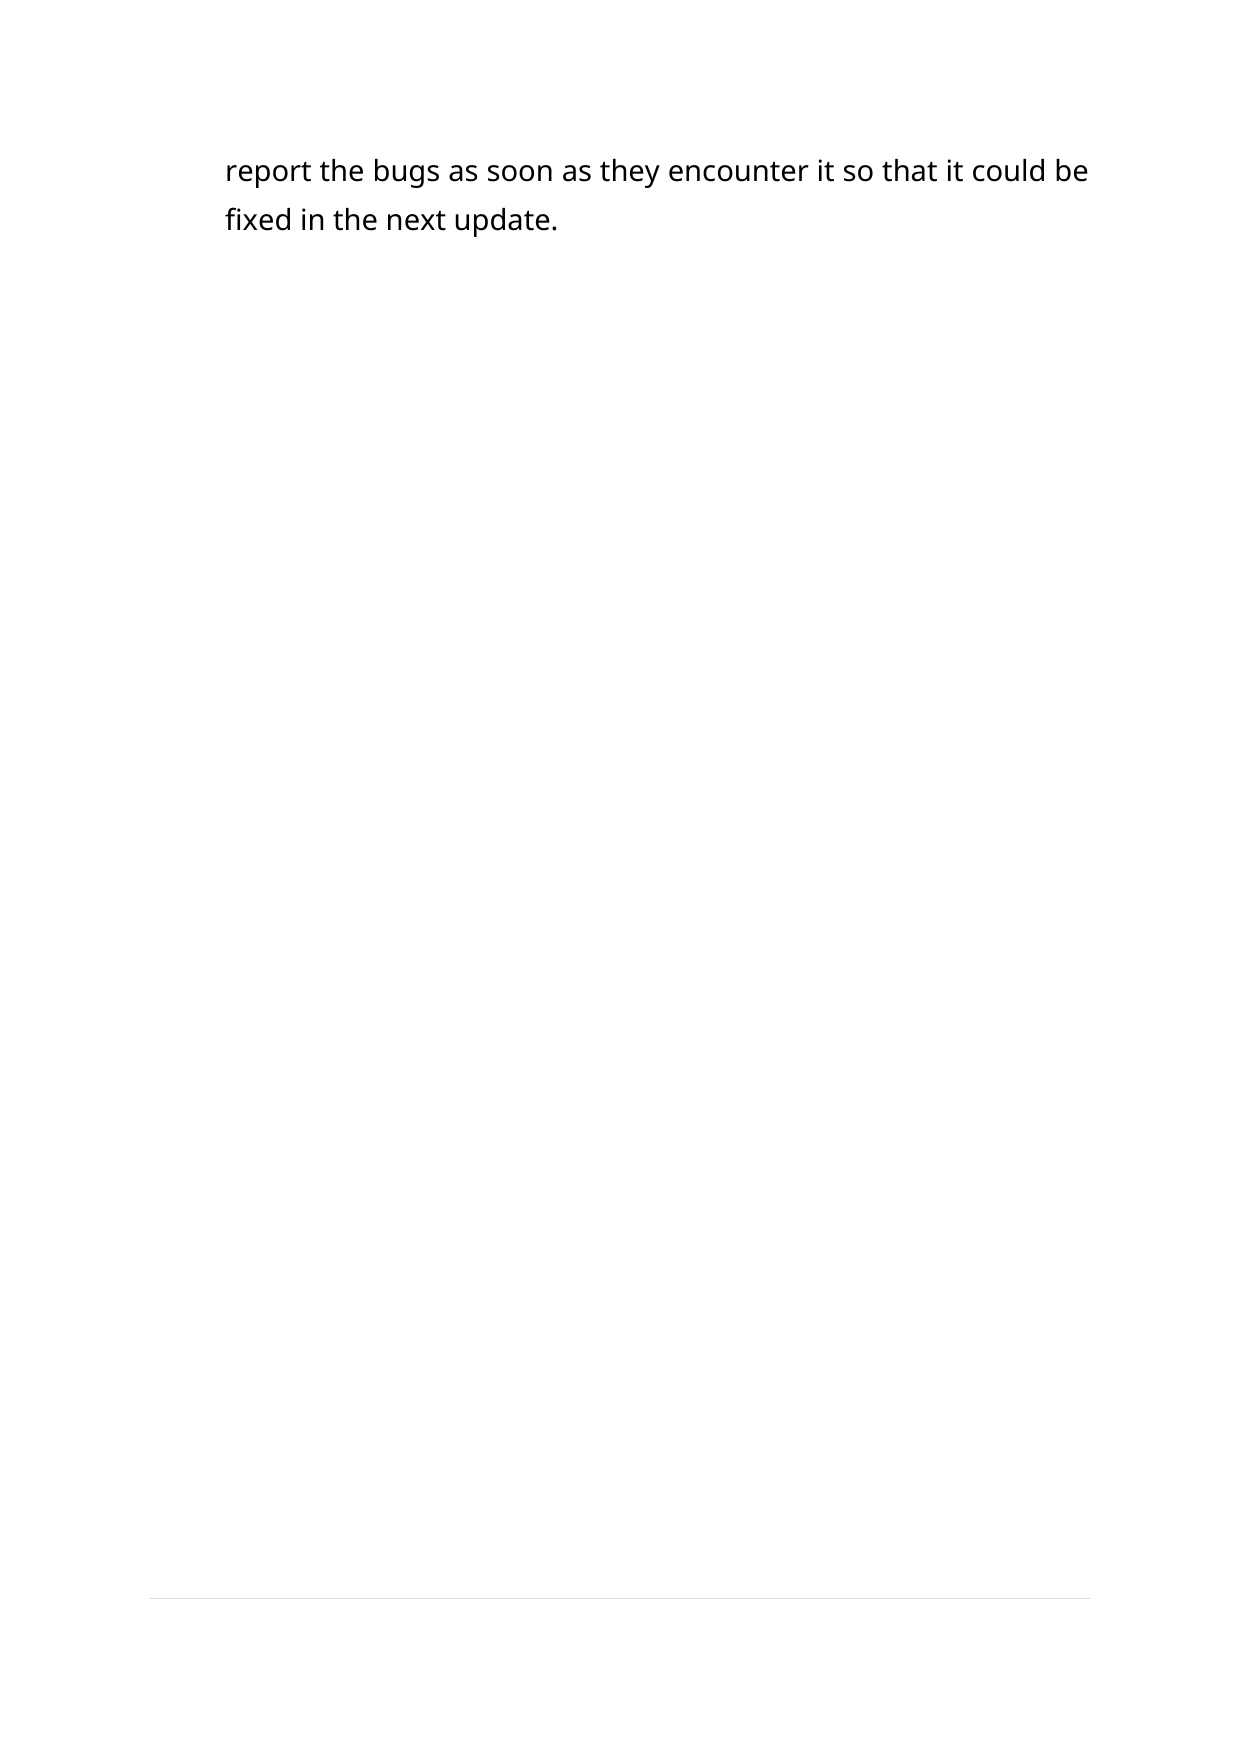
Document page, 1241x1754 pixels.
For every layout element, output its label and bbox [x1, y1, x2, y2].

text [225, 150, 1090, 239]
